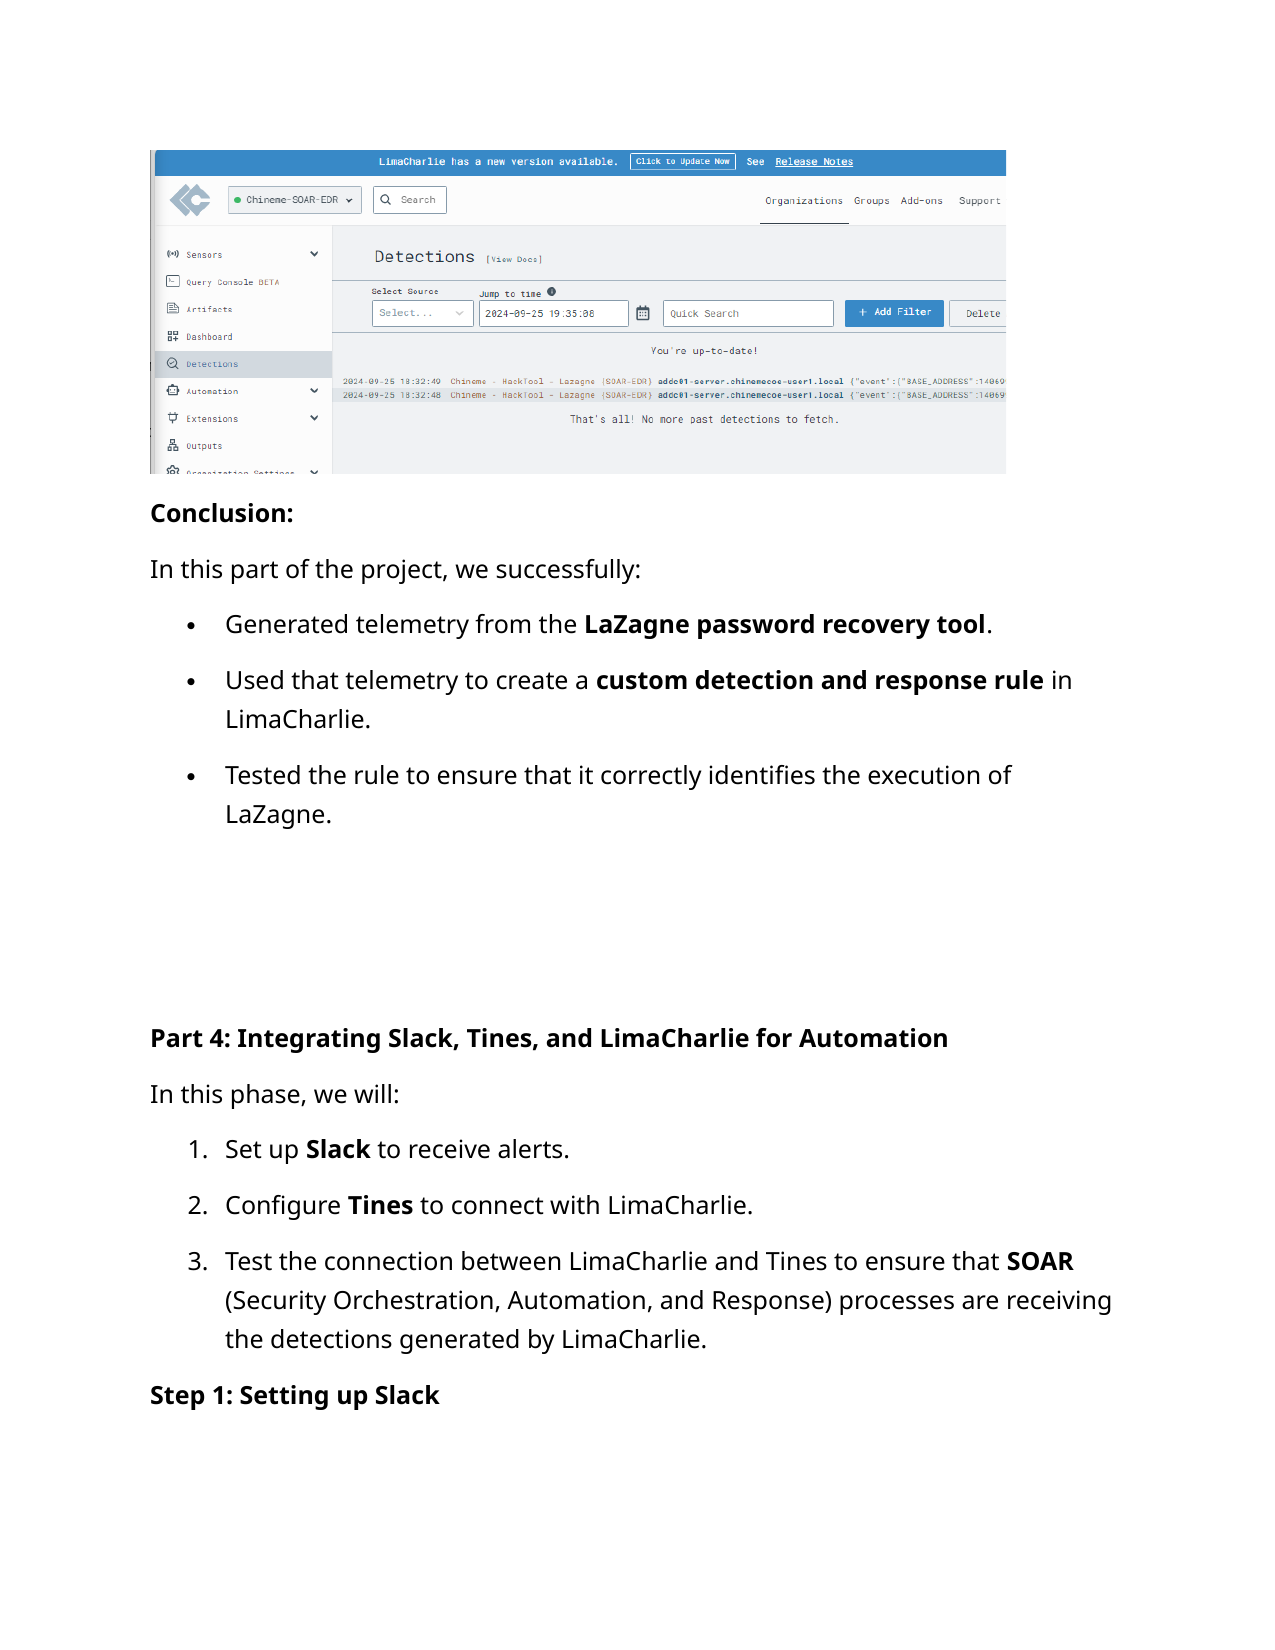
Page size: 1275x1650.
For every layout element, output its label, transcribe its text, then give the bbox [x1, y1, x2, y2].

list Set up Slack to receive alerts. [187, 1132, 1125, 1166]
picture [150, 150, 1007, 474]
list Configure Tines to connect with LimaCharlie. [187, 1188, 1125, 1222]
list Used that telemetry to create a custom detection and response rule in LimaCharlie. [187, 663, 1125, 736]
list Generated telemetry from the LaZagne password recovery tool. [187, 607, 1125, 641]
text In this part of the project, we successfully: [150, 551, 1125, 585]
text Part 4: Integrating Slack, Tines, and LimaCharlie for Automation [150, 1020, 1125, 1054]
list Tested the rule to ensure that it correctly identifies the execution of LaZagne. [187, 758, 1125, 831]
list Test the connection between LimaCharlie and Tines to ensure that SOAR (Security Orchestration, Automation, and Response) processes are receiving the detections generated by LimaCharlie. [187, 1244, 1125, 1356]
text Conclusion: [150, 495, 1125, 529]
text In this phase, we will: [150, 1076, 1125, 1110]
text Step 1: Setting up Slack [150, 1378, 1125, 1412]
